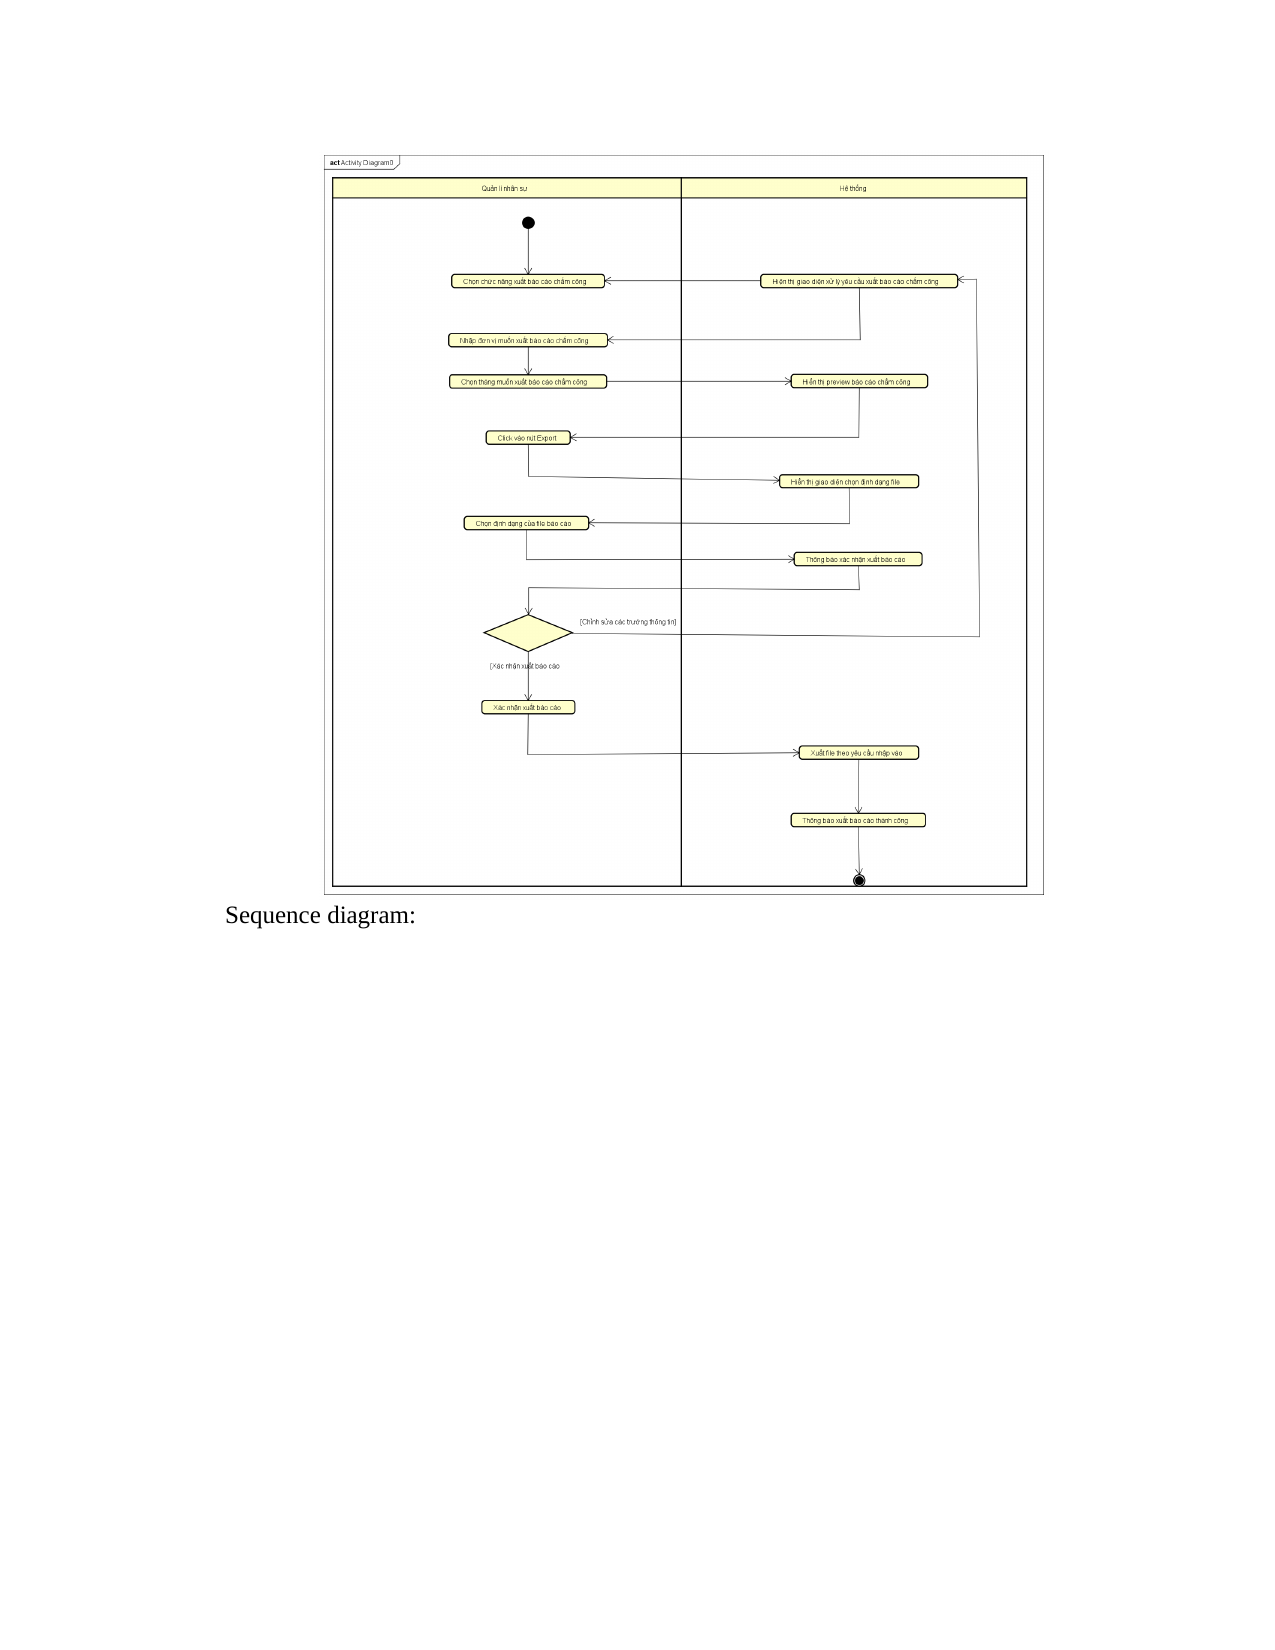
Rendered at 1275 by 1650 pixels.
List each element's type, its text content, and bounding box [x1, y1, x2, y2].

text Sequence diagram: [225, 150, 1125, 929]
